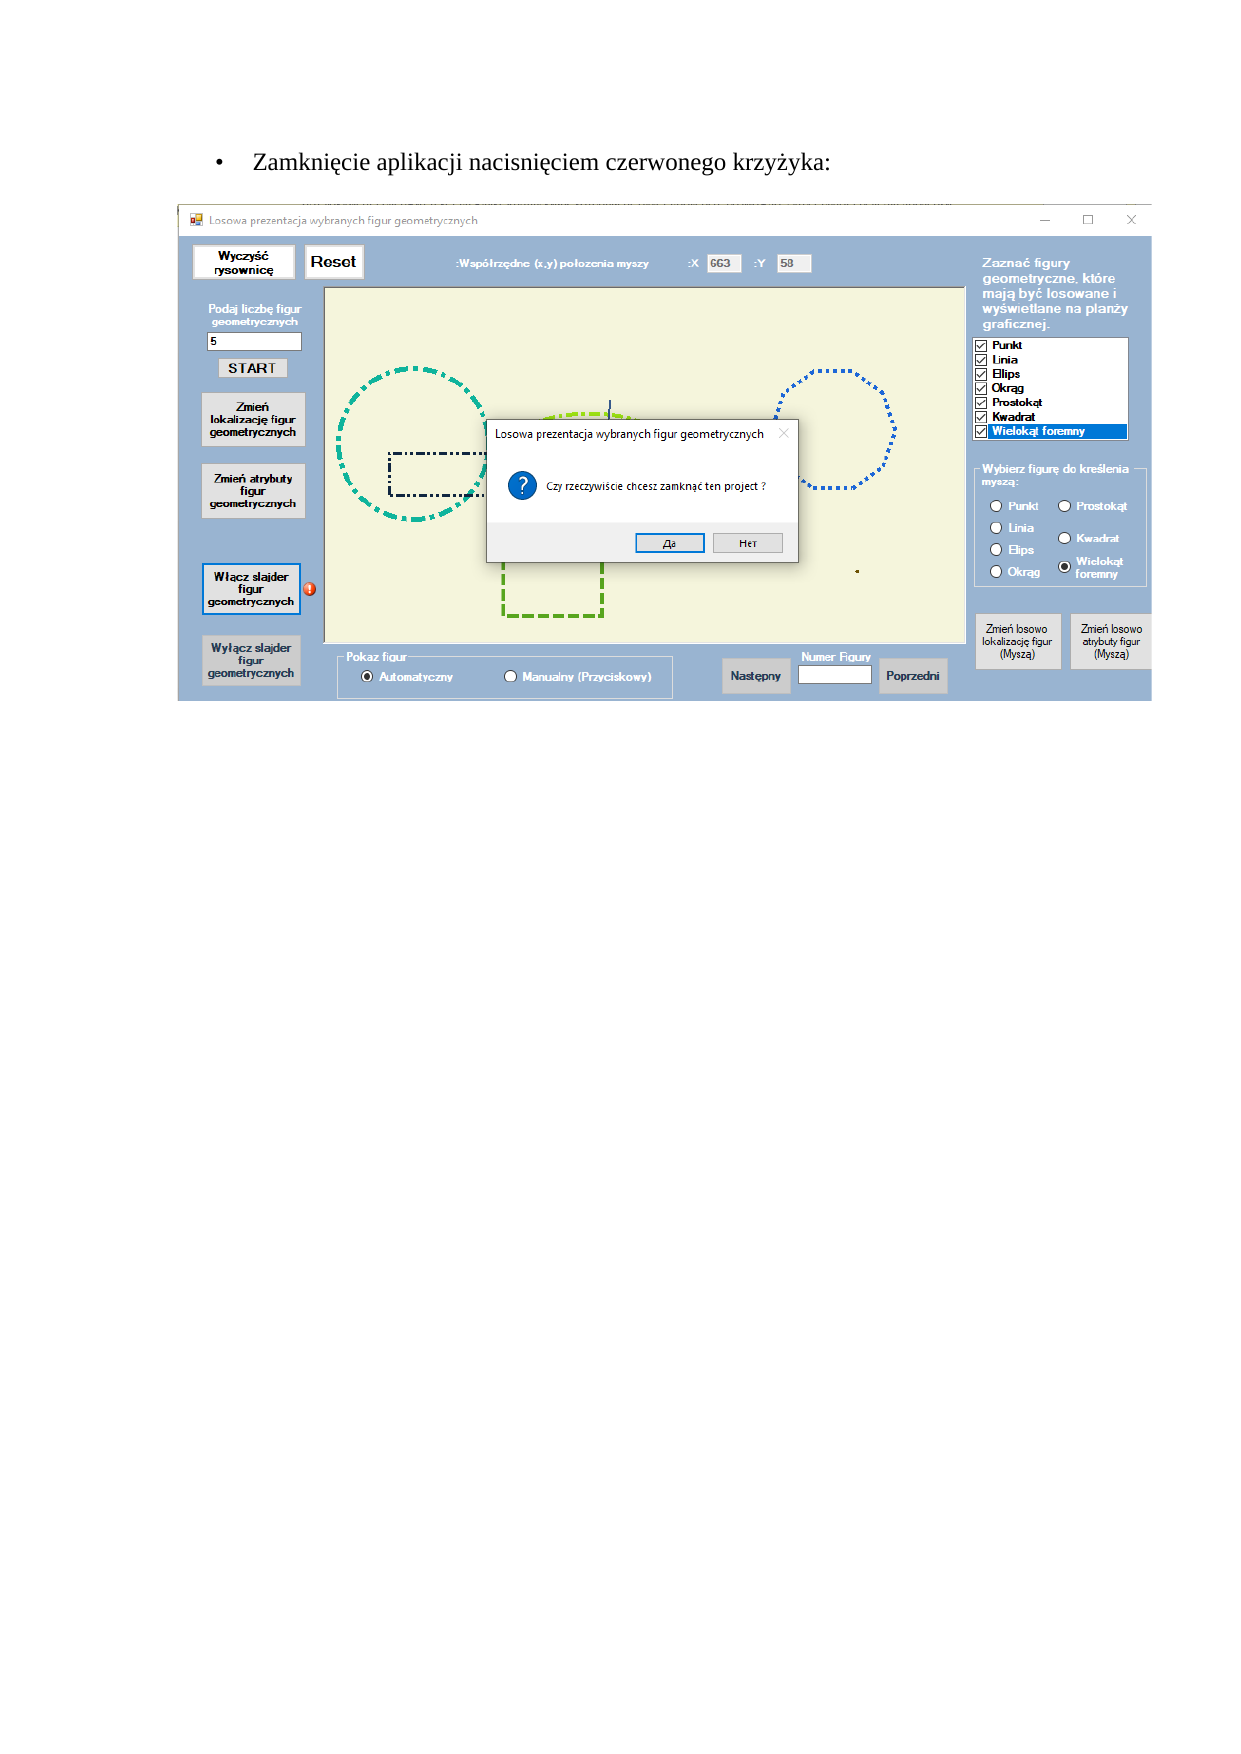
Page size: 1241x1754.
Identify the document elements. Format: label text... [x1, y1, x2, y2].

picture [177, 204, 1152, 701]
list Zamknięcie aplikacji nacisnięciem czerwonego krzyżyka: [215, 147, 1152, 176]
